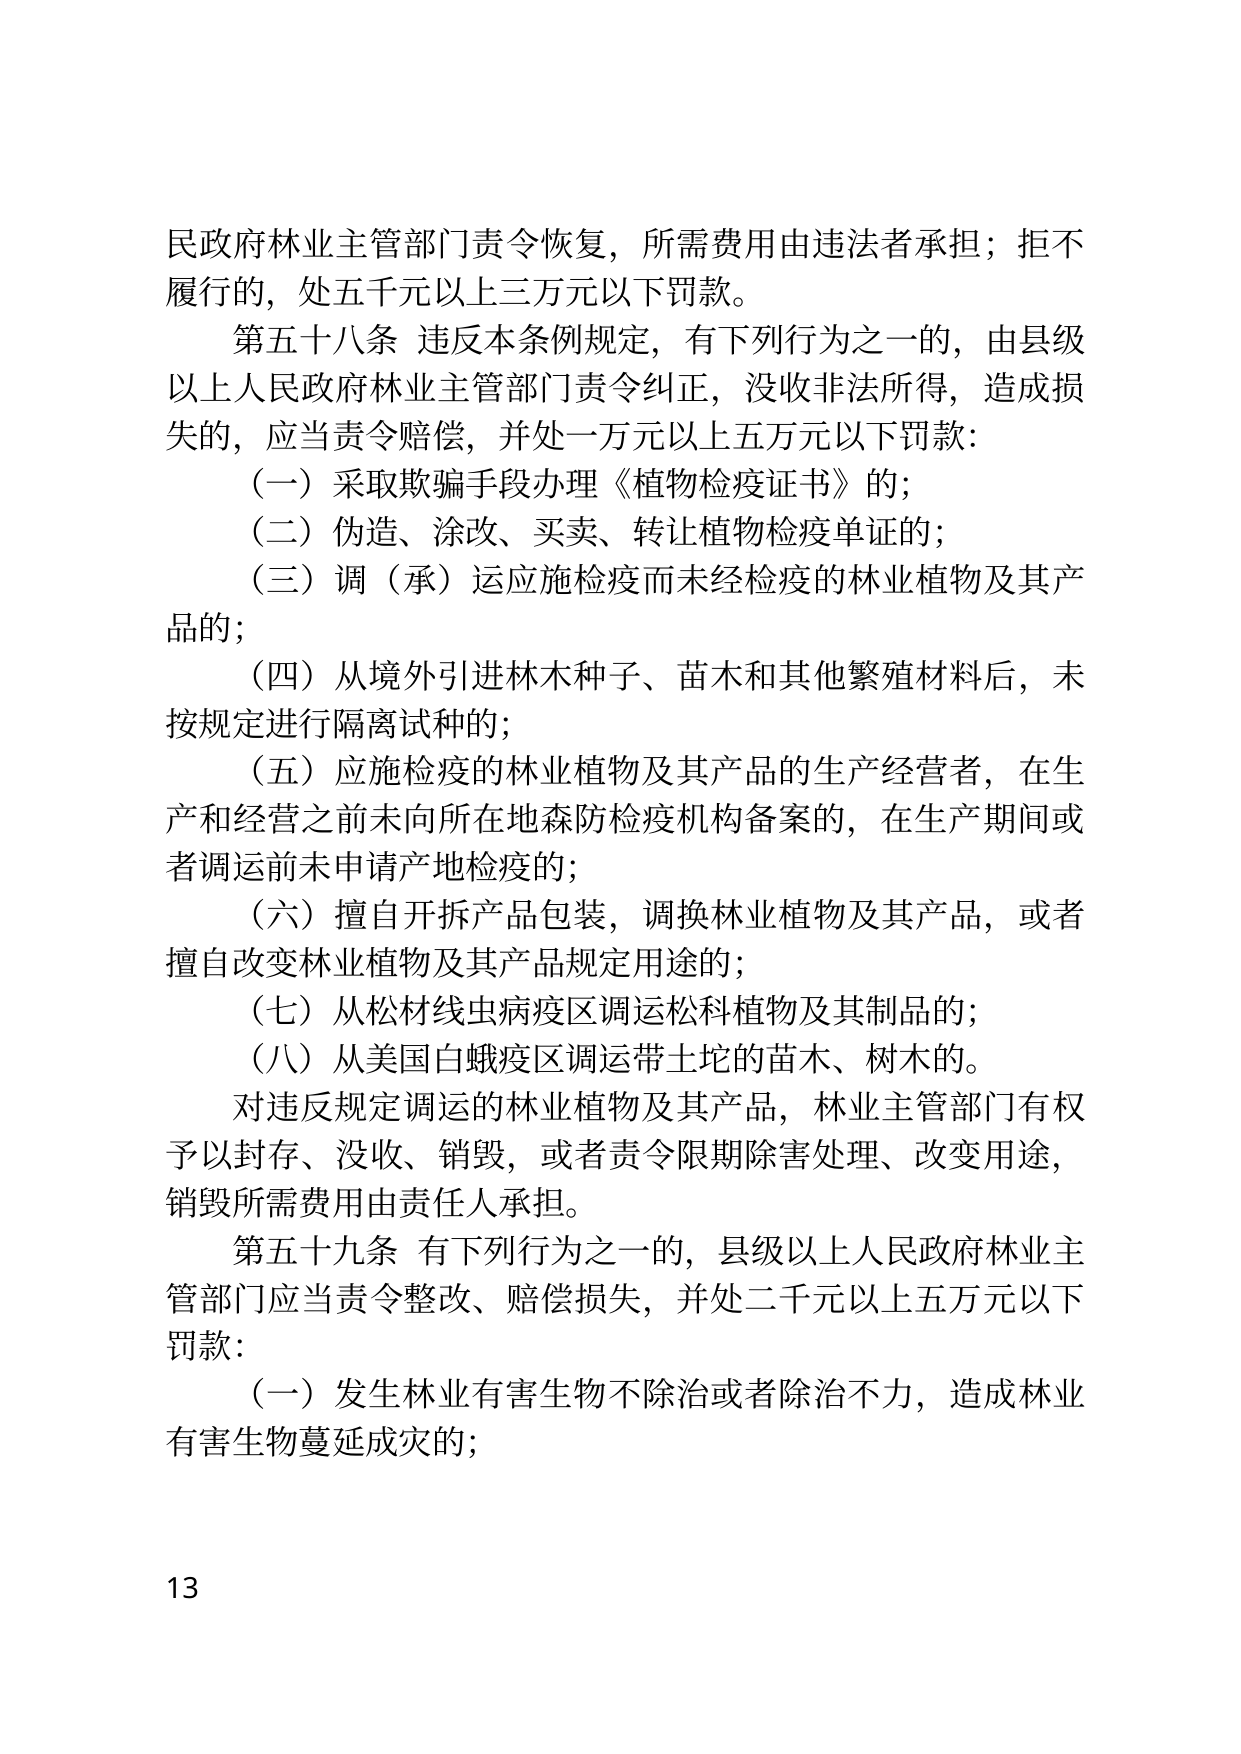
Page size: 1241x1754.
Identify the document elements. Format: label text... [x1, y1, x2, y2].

text 第五十九条 有下列行为之一的，县级以上人民政府林业主管部门应当责令整改、赔偿损失，并处二千元以上五万元以下罚款： [165, 1225, 1087, 1368]
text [165, 218, 1087, 314]
text （四）从境外引进林木种子、苗木和其他繁殖材料后，未按规定进行隔离试种的； [165, 650, 1087, 746]
text （一）采取欺骗手段办理《植物检疫证书》的； [165, 458, 1087, 506]
text 第五十八条 违反本条例规定，有下列行为之一的，由县级以上人民政府林业主管部门责令纠正，没收非法所得，造成损失的，应当责令赔偿，并处一万元以上五万元以下罚款： [165, 314, 1087, 458]
text （一）发生林业有害生物不除治或者除治不力，造成林业有害生物蔓延成灾的； [165, 1368, 1087, 1464]
text 对违反规定调运的林业植物及其产品，林业主管部门有权予以封存、没收、销毁，或者责令限期除害处理、改变用途，销毁所需费用由责任人承担。 [165, 1081, 1087, 1225]
text （六）擅自开拆产品包装，调换林业植物及其产品，或者擅自改变林业植物及其产品规定用途的； [165, 889, 1087, 985]
text （二）伪造、涂改、买卖、转让植物检疫单证的； [165, 506, 1087, 554]
text （七）从松材线虫病疫区调运松科植物及其制品的； [165, 985, 1087, 1033]
text （八）从美国白蛾疫区调运带土坨的苗木、树木的。 [165, 1033, 1087, 1081]
text （三）调（承）运应施检疫而未经检疫的林业植物及其产品的； [165, 554, 1087, 650]
text （五）应施检疫的林业植物及其产品的生产经营者，在生产和经营之前未向所在地森防检疫机构备案的，在生产期间或者调运前未申请产地检疫的； [165, 746, 1087, 889]
